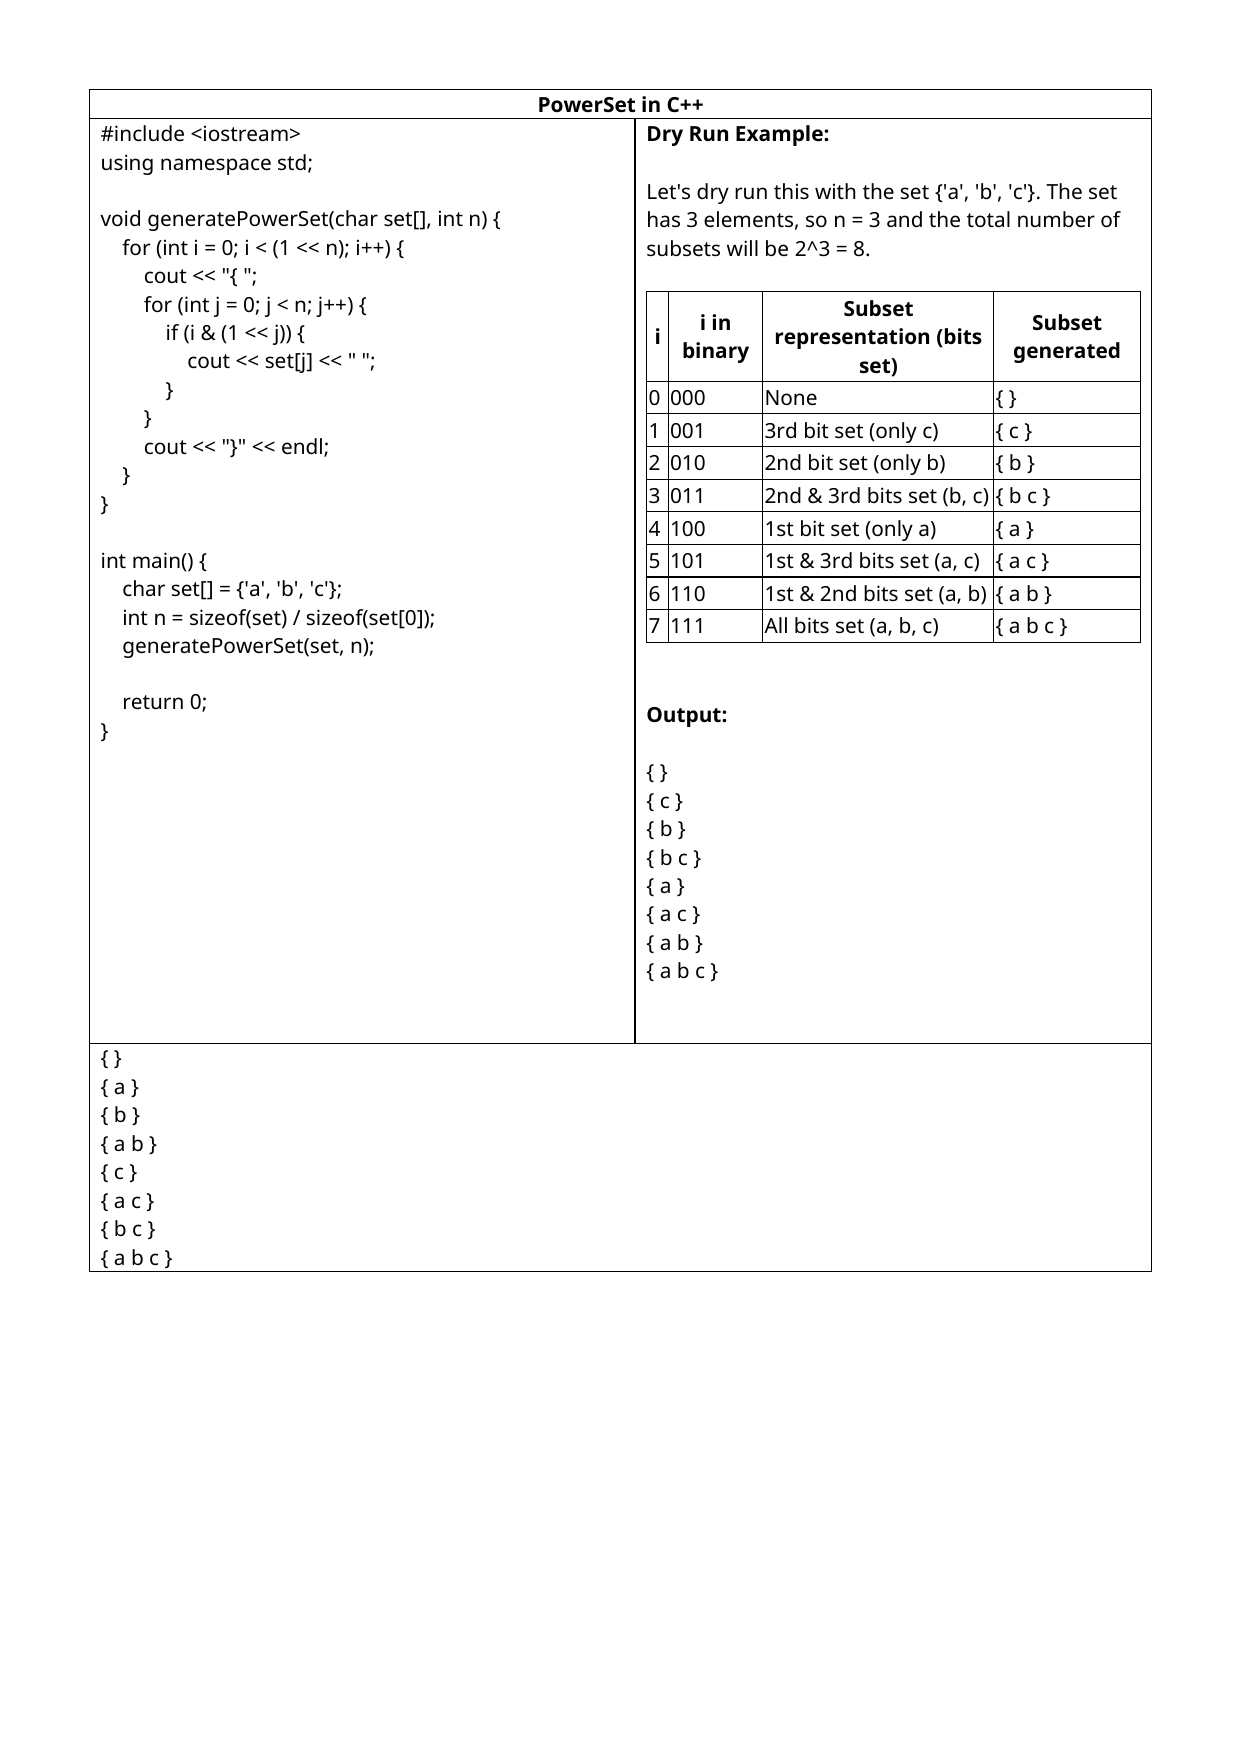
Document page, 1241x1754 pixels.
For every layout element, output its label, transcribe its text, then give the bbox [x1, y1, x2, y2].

table_cell { } { a } { b } { a b } { c } { a c } { b c } { a b c } [90, 1044, 1151, 1271]
table_cell Dry Run Example: Let's dry run this with the set {'a', 'b', 'c'}. The set has 3 elements, so n = 3 and the total number of subsets will be 2^3 = 8. Output: { } { c } { b } { b c } { a } { a c } { a b } { a b c } [636, 119, 1151, 1042]
table_cell #include <iostream> using namespace std; void generatePowerSet(char set[], int n) { for (int i = 0; i < (1 << n); i++) { cout << "{ "; for (int j = 0; j < n; j++) { if (i & (1 << j)) { cout << set[j] << " "; } } cout << "}" << endl; } } int main() { char set[] = {'a', 'b', 'c'}; int n = sizeof(set) / sizeof(set[0]); generatePowerSet(set, n); return 0; } [90, 119, 634, 1042]
table_header PowerSet in C++ [90, 90, 1151, 118]
